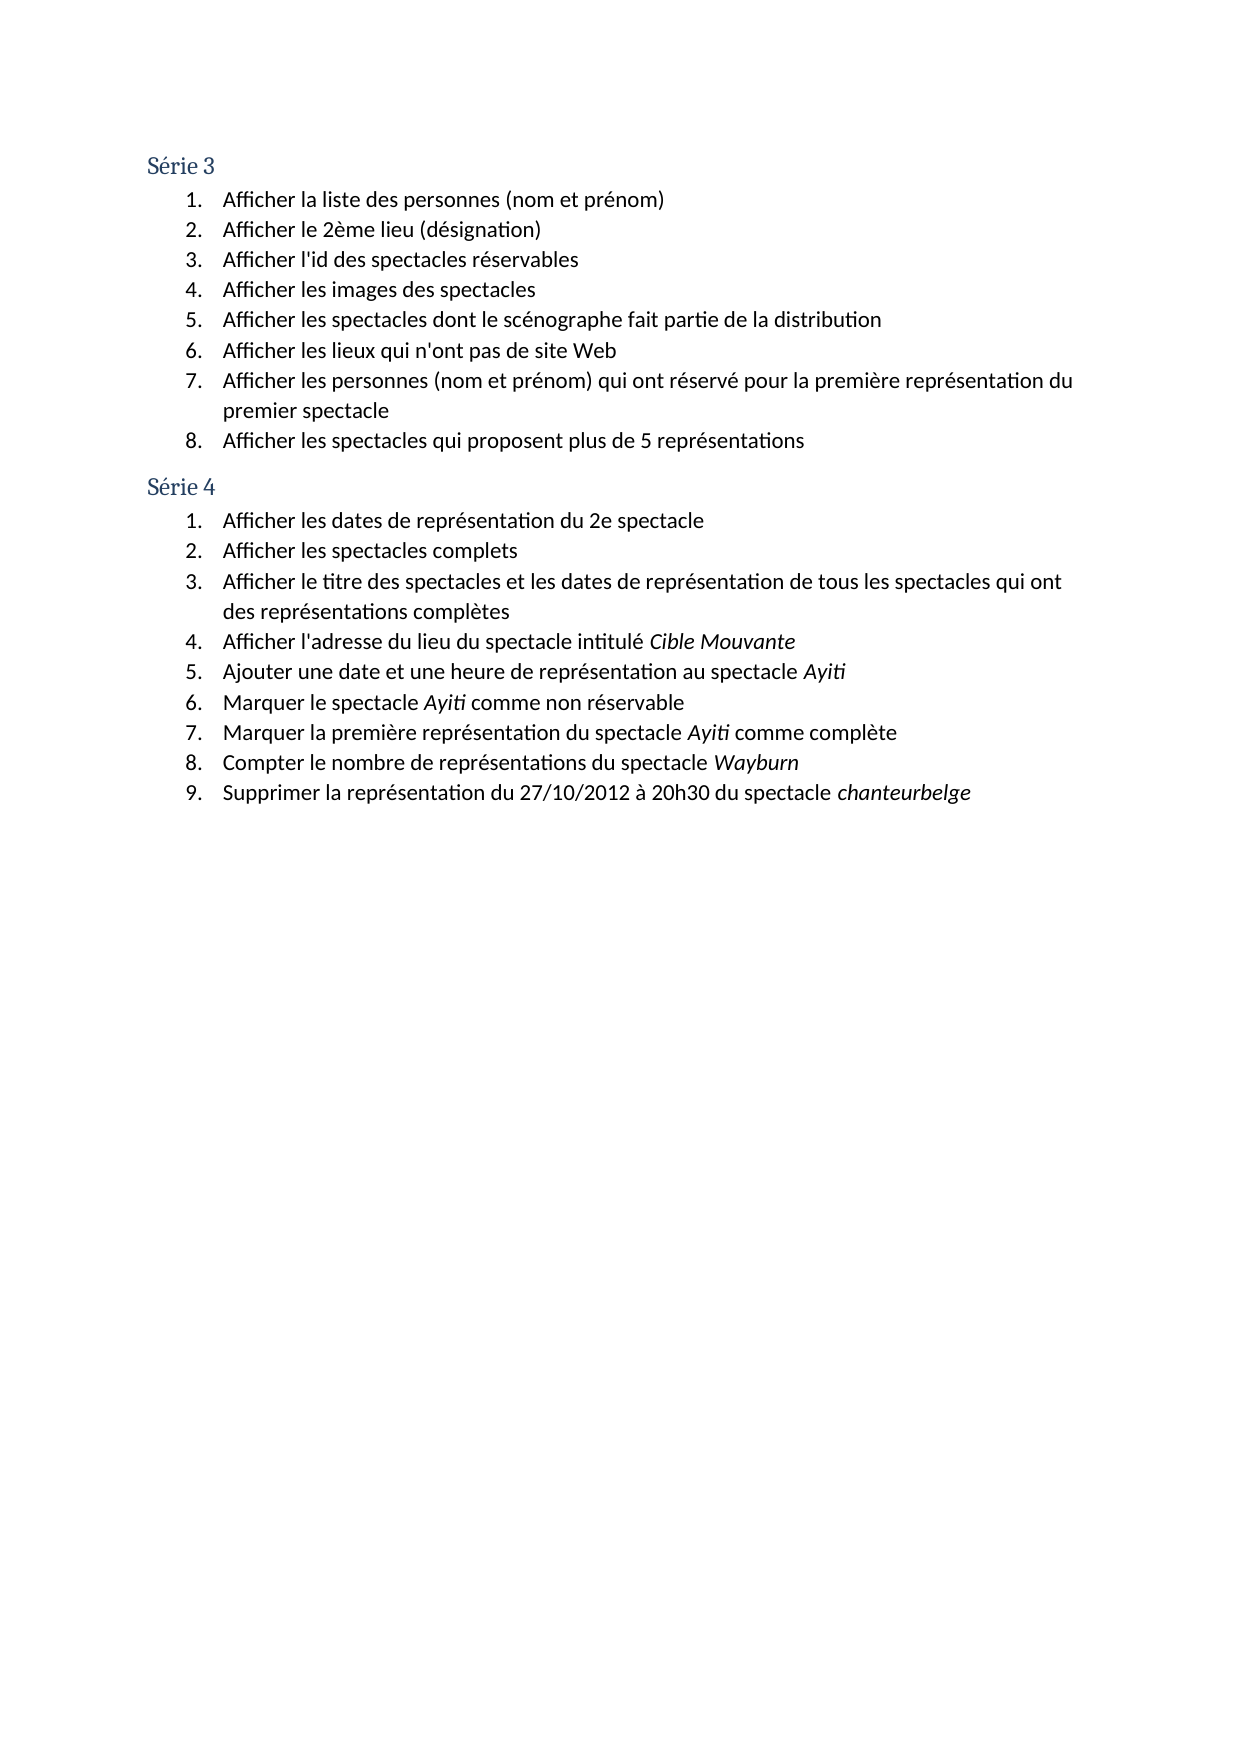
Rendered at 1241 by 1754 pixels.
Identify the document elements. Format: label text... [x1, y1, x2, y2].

list Afficher le 2ème lieu (désignation) [185, 215, 1093, 243]
list Afficher les spectacles dont le scénographe fait partie de la distribution [185, 306, 1093, 334]
list Afficher le titre des spectacles et les dates de représentation de tous les spectacles qui ont des représentations complètes [185, 567, 1093, 625]
list Afficher l'id des spectacles réservables [185, 245, 1093, 273]
list Marquer la première représentation du spectacle Ayiti comme complète [185, 718, 1093, 746]
list Compter le nombre de représentations du spectacle Wayburn [185, 748, 1093, 776]
subtitle Série 3 [148, 152, 1093, 181]
list Afficher les images des spectacles [185, 275, 1093, 303]
list Afficher les personnes (nom et prénom) qui ont réservé pour la première représentation du premier spectacle [185, 366, 1093, 424]
list Afficher les spectacles qui proposent plus de 5 représentations [185, 426, 1093, 454]
list Afficher la liste des personnes (nom et prénom) [185, 185, 1093, 213]
subtitle Série 4 [148, 473, 1093, 502]
list Afficher les lieux qui n'ont pas de site Web [185, 336, 1093, 364]
list Afficher les spectacles complets [185, 537, 1093, 564]
list Afficher les dates de représentation du 2e spectacle [185, 506, 1093, 534]
list Supprimer la représentation du 27/10/2012 à 20h30 du spectacle chanteurbelge [185, 778, 1093, 806]
list Ajouter une date et une heure de représentation au spectacle Ayiti [185, 657, 1093, 685]
list Afficher l'adresse du lieu du spectacle intitulé Cible Mouvante [185, 627, 1093, 655]
list Marquer le spectacle Ayiti comme non réservable [185, 688, 1093, 716]
